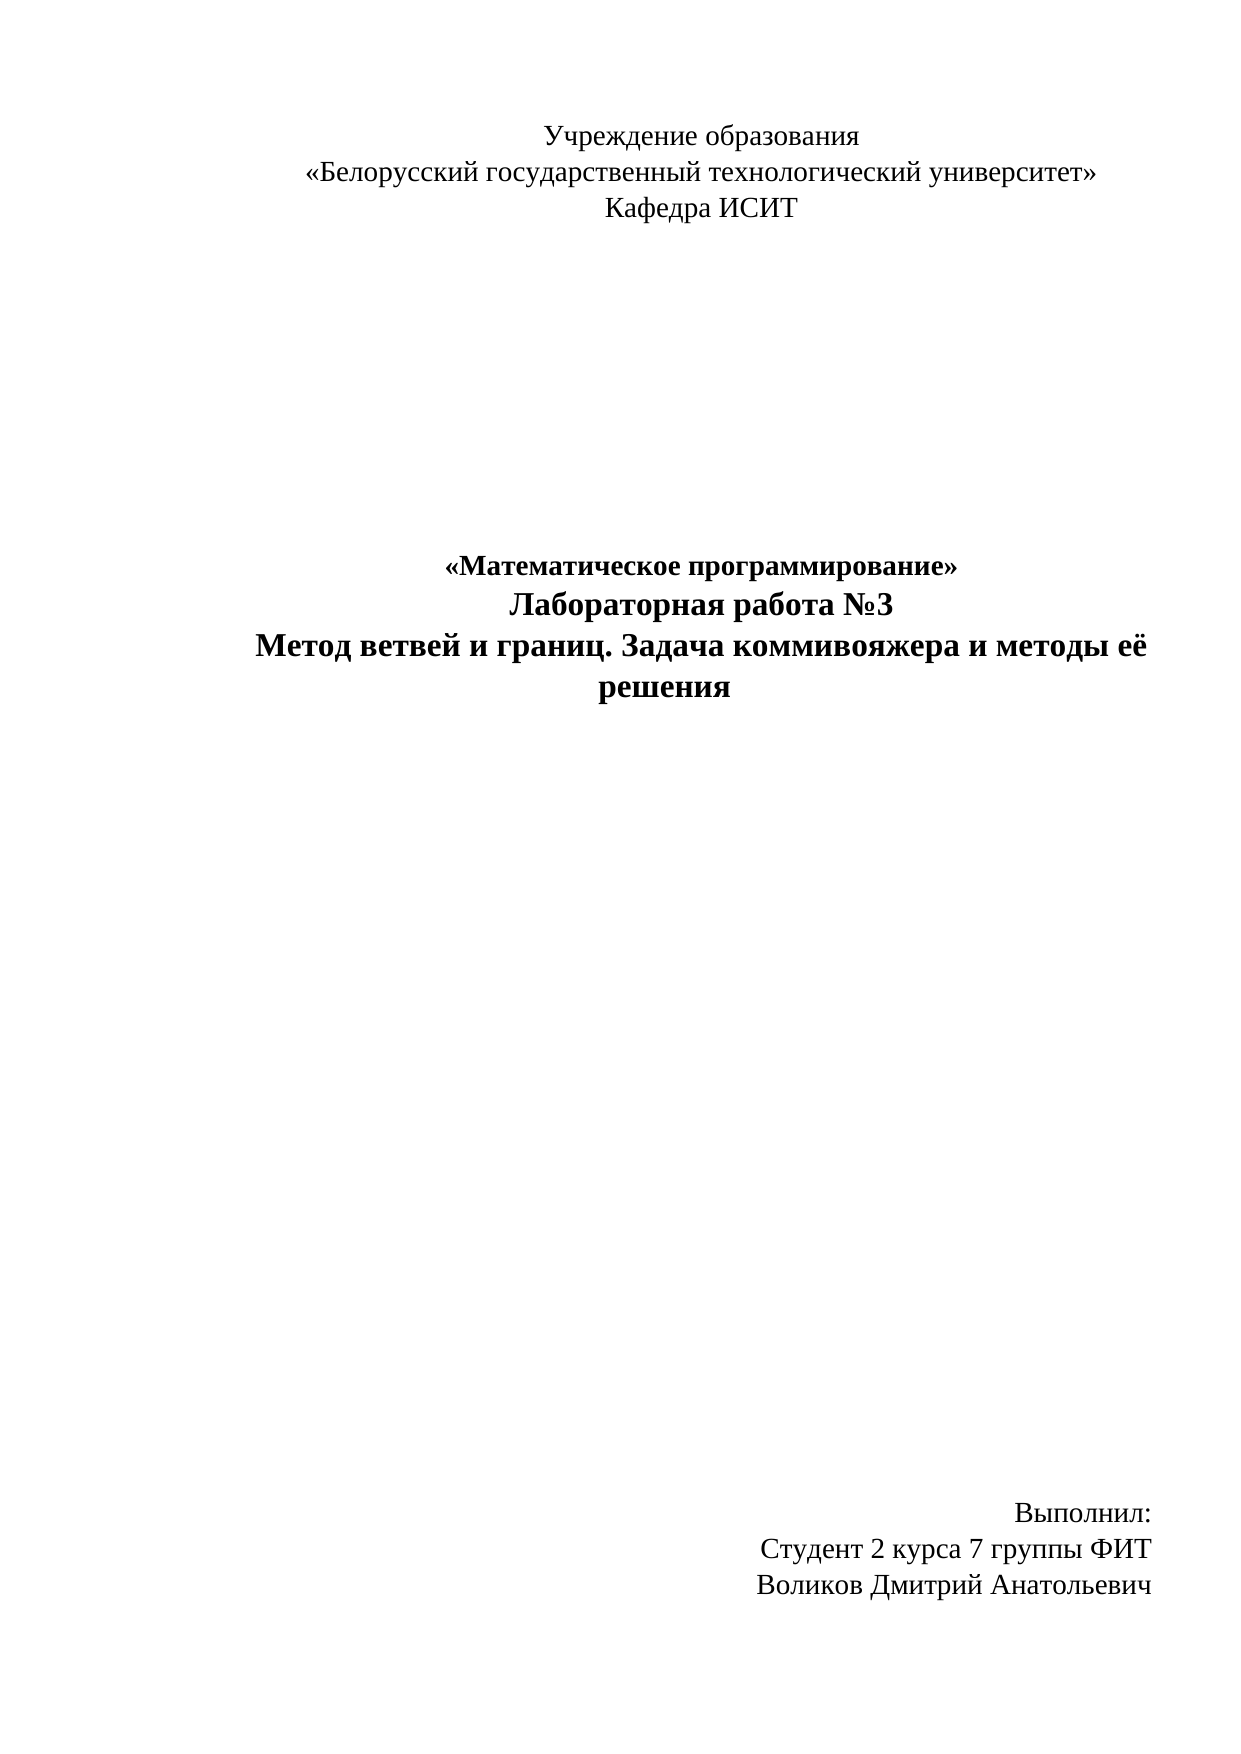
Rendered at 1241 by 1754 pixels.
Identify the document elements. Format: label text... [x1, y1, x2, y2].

text Метод ветвей и границ. Задача коммивояжера и методы её решения [177, 625, 1152, 704]
text Учреждение образования [177, 118, 1152, 152]
text Кафедра ИСИТ [177, 190, 1152, 223]
text Студент 2 курса 7 группы ФИТ [177, 1531, 1152, 1564]
text Лабораторная работа №3 [177, 584, 1152, 622]
text Воликов Дмитрий Анатольевич [177, 1567, 1152, 1600]
text Выполнил: [177, 1495, 1152, 1529]
text «Математическое программирование» [177, 548, 1152, 582]
text «Белорусский государственный технологический университет» [177, 154, 1152, 187]
